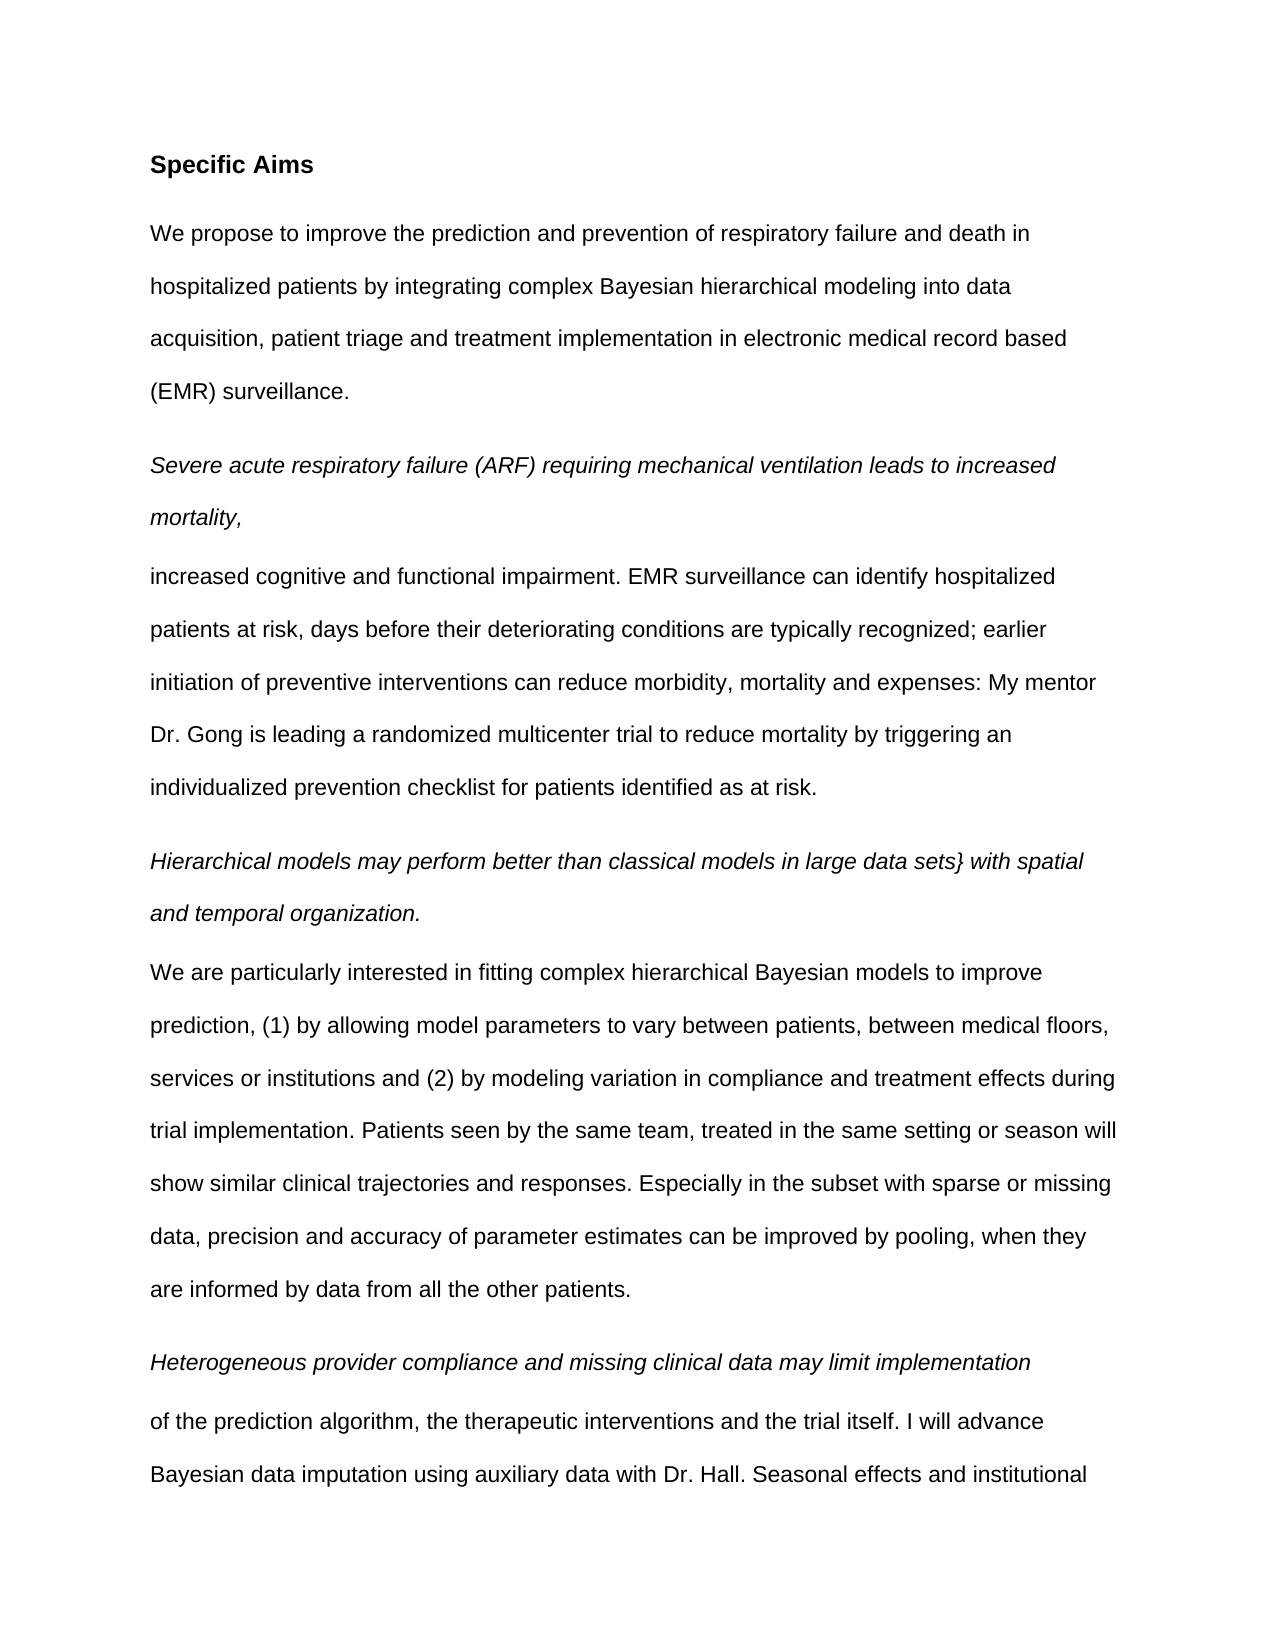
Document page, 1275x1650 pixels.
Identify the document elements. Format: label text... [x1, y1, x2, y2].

text We are particularly interested in fitting complex hierarchical Bayesian models to improve prediction, (1) by allowing model parameters to vary between patients, between medical floors, services or institutions and (2) by modeling variation in compliance and treatment effects during trial implementation. Patients seen by the same team, treated in the same setting or season will show similar clinical trajectories and responses. Especially in the subset with sparse or missing data, precision and accuracy of parameter estimates can be improved by pooling, when they are informed by data from all the other patients. [150, 959, 1125, 1302]
subtitle Hierarchical models may perform better than classical models in large data sets} with spatial and temporal organization. [150, 848, 1125, 927]
text We propose to improve the prediction and prevention of respiratory failure and death in hospitalized patients by integrating complex Bayesian hierarchical modeling into data acquisition, patient triage and treatment implementation in electronic medical record based (EMR) surveillance. [150, 220, 1125, 404]
subtitle Heterogeneous provider compliance and missing clinical data may limit implementation [150, 1349, 1125, 1376]
subtitle Specific Aims [150, 150, 1125, 179]
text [150, 1408, 1125, 1487]
subtitle Severe acute respiratory failure (ARF) requiring mechanical ventilation leads to increased mortality, [150, 452, 1125, 531]
text increased cognitive and functional impairment. EMR surveillance can identify hospitalized patients at risk, days before their deteriorating conditions are typically recognized; earlier initiation of preventive interventions can reduce morbidity, mortality and expenses: My mentor Dr. Gong is leading a randomized multicenter trial to reduce mortality by triggering an individualized prevention checklist for patients identified as at risk. [150, 563, 1125, 801]
